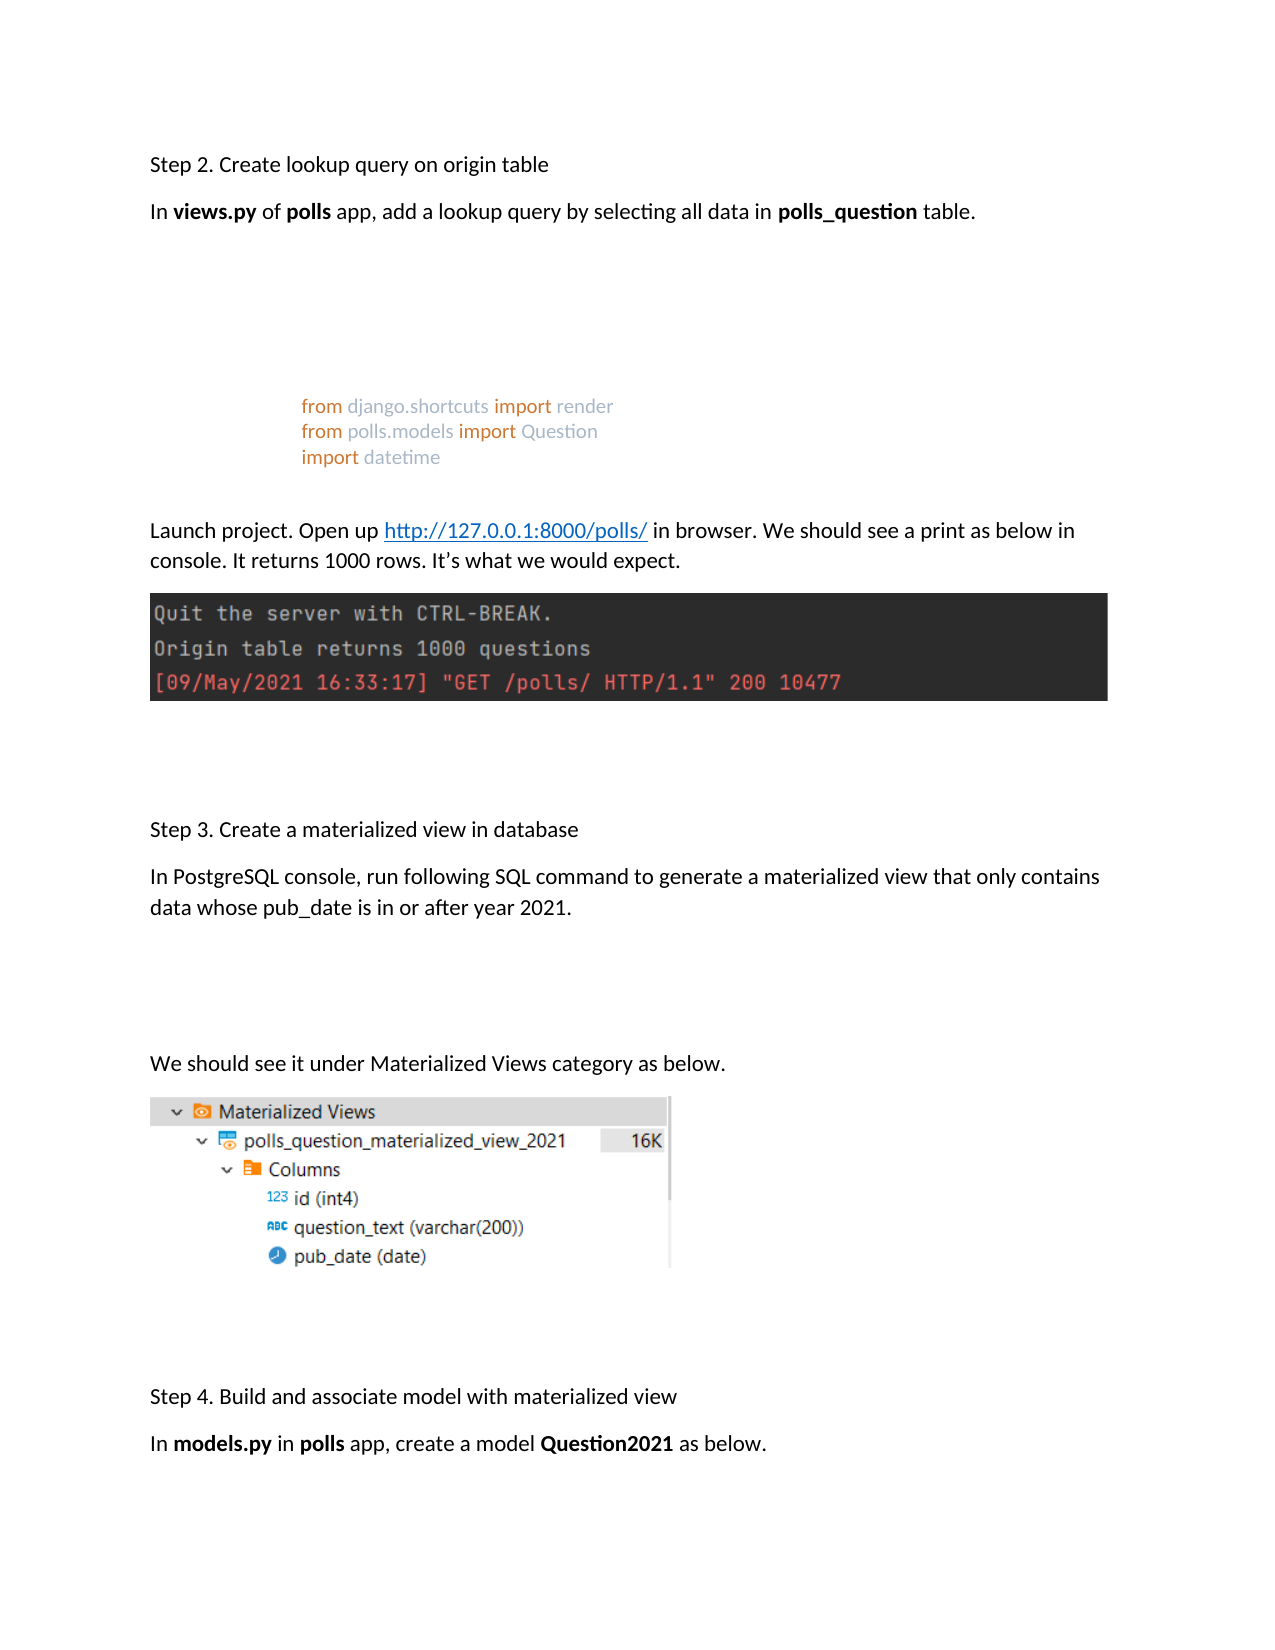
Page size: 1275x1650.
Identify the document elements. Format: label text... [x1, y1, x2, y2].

text Launch project. Open up http://127.0.0.1:8000/polls/ in browser. We should see a print as below in console. It returns 1000 rows. It’s what we would expect. [150, 516, 1125, 574]
text Step 2. Create lookup query on origin table [150, 150, 1125, 178]
text In PostgreSQL console, run following SQL command to generate a materialized view that only contains data whose pub_date is in or after year 2021. [150, 862, 1125, 921]
text Step 4. Build and associate model with materialized view [150, 1382, 1125, 1410]
picture [150, 593, 1108, 701]
text We should see it under Materialized Views category as below. [150, 1049, 1125, 1078]
text Step 3. Create a materialized view in database [150, 816, 1125, 843]
picture [150, 1096, 672, 1268]
text In views.py of polls app, add a lookup query by selecting all data in polls_question table. [150, 197, 1125, 225]
text In models.py in polls app, create a model Question2021 as below. [150, 1429, 1125, 1457]
